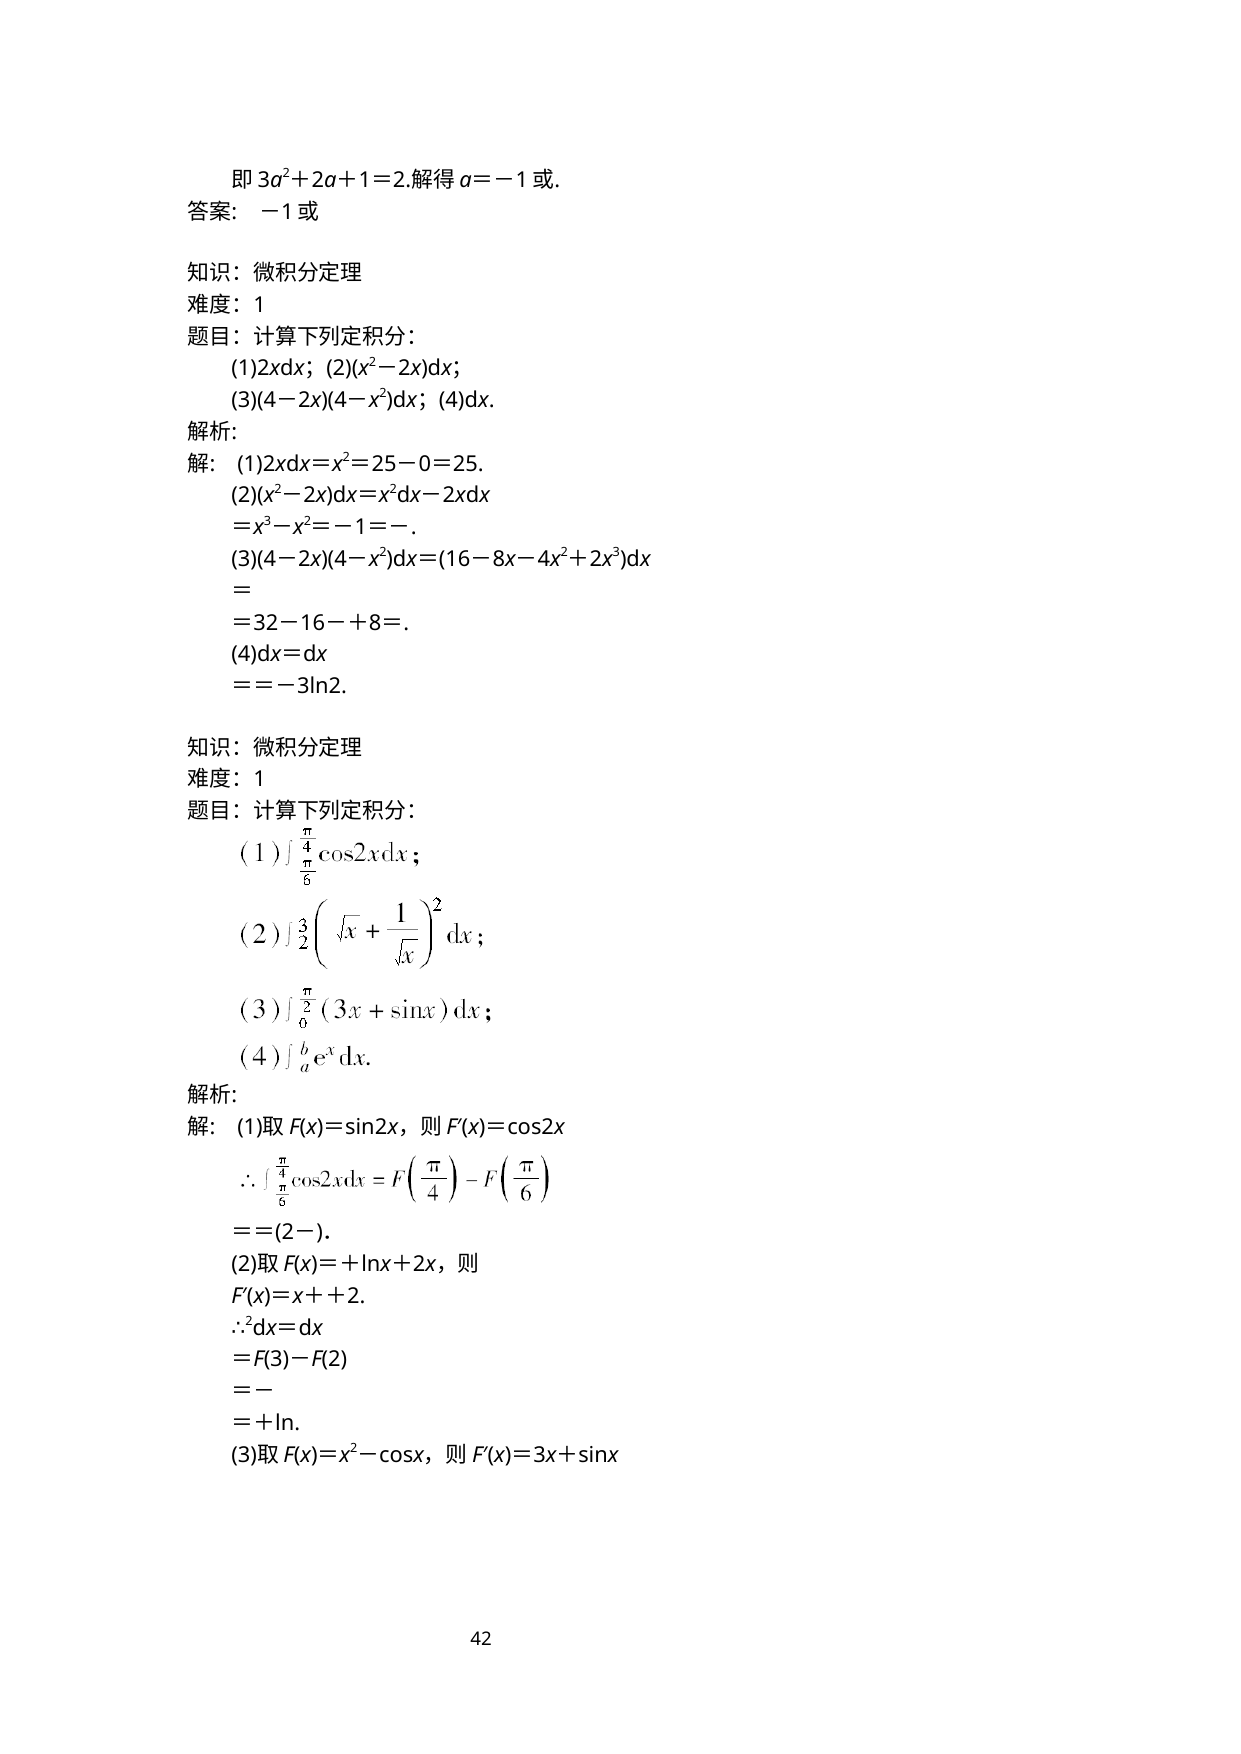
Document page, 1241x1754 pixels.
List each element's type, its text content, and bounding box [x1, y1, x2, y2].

text F′(x)＝x＋＋2. [187, 1278, 1053, 1310]
text 题目：计算下列定积分： [187, 319, 1053, 350]
text (2)取F(x)＝＋lnx＋2x，则 [187, 1246, 1053, 1278]
text 难度：1 [187, 287, 1053, 319]
text 答案: －1或 [187, 194, 1053, 226]
text ＝32－16－＋8＝. [187, 604, 1053, 636]
text 知识：微积分定理 [187, 729, 1053, 761]
text (4)dx＝dx [187, 636, 1053, 668]
text 解: (1)2xdx＝x2＝25－0＝25. [187, 446, 1053, 477]
text ＝－ [187, 1373, 1053, 1405]
text 解: (1)取F(x)＝sin2x，则F′(x)＝cos2x [187, 1109, 1053, 1141]
text (1)2xdx；(2)(x2－2x)dx； [187, 350, 1053, 382]
text (3)(4－2x)(4－x2)dx；(4)dx. [187, 382, 1053, 414]
text 解析: [187, 1077, 1053, 1109]
text (3)(4－2x)(4－x2)dx＝(16－8x－4x2＋2x3)dx [187, 541, 1053, 573]
text ＝x3－x2＝－1＝－. [187, 509, 1053, 541]
text ＝ [187, 573, 1053, 604]
text ＝＋ln. [187, 1405, 1053, 1437]
text (3)取F(x)＝x2－cosx，则F′(x)＝3x＋sinx [187, 1437, 1053, 1468]
text 题目：计算下列定积分： [187, 793, 1053, 825]
text ＝＝(2－)． [187, 1214, 1053, 1246]
picture [231, 1140, 600, 1215]
text ＝F(3)－F(2) [187, 1341, 1053, 1373]
text 难度：1 [187, 761, 1053, 793]
text ∴2dx＝dx [187, 1310, 1053, 1341]
text 解析: [187, 414, 1053, 446]
picture [231, 824, 545, 1077]
text (2)(x2－2x)dx＝x2dx－2xdx [187, 477, 1053, 509]
text ＝＝－3ln2. [187, 668, 1053, 700]
text 即3a2＋2a＋1＝2.解得a＝－1或. [187, 162, 1053, 194]
text 知识：微积分定理 [187, 255, 1053, 287]
